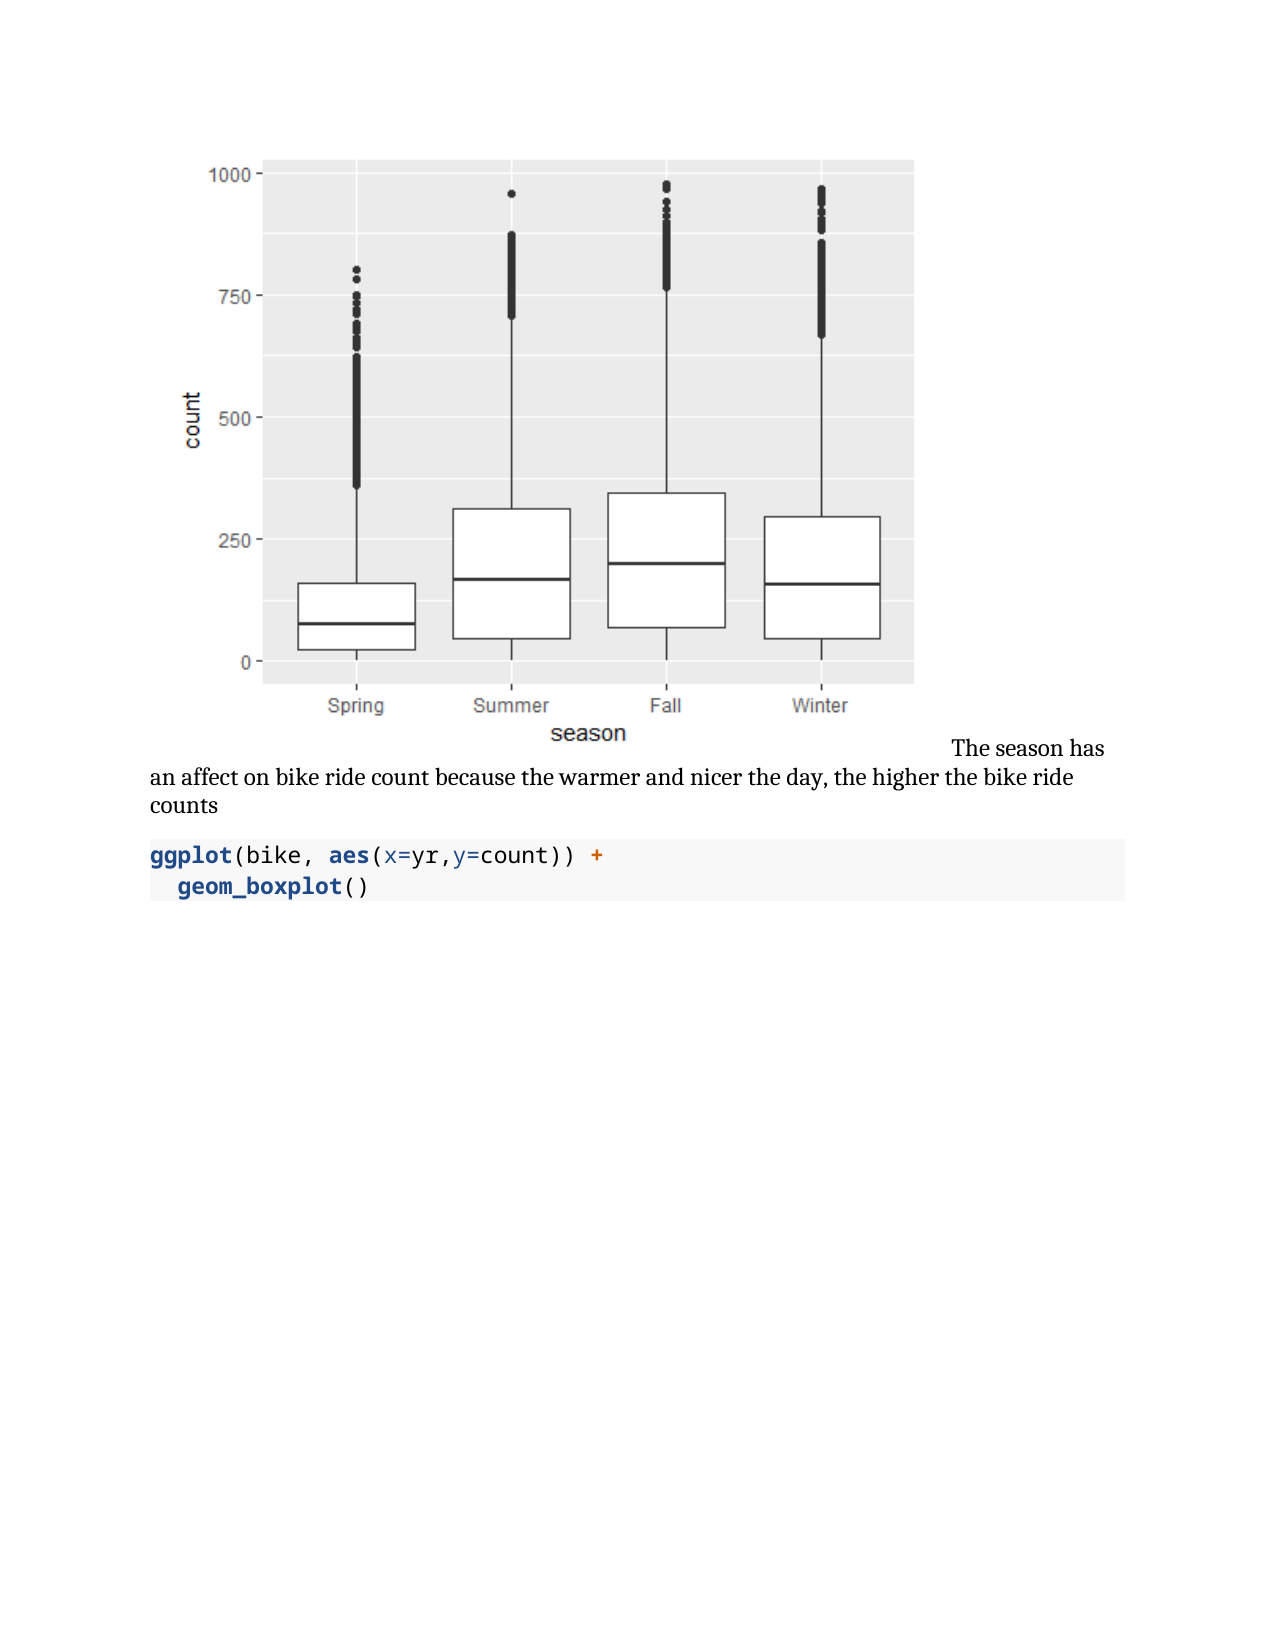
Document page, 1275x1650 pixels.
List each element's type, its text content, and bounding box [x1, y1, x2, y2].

text ggplot(bike, aes(x=yr,y=count)) + geom_boxplot() [370, 839, 1125, 901]
picture [168, 150, 927, 757]
